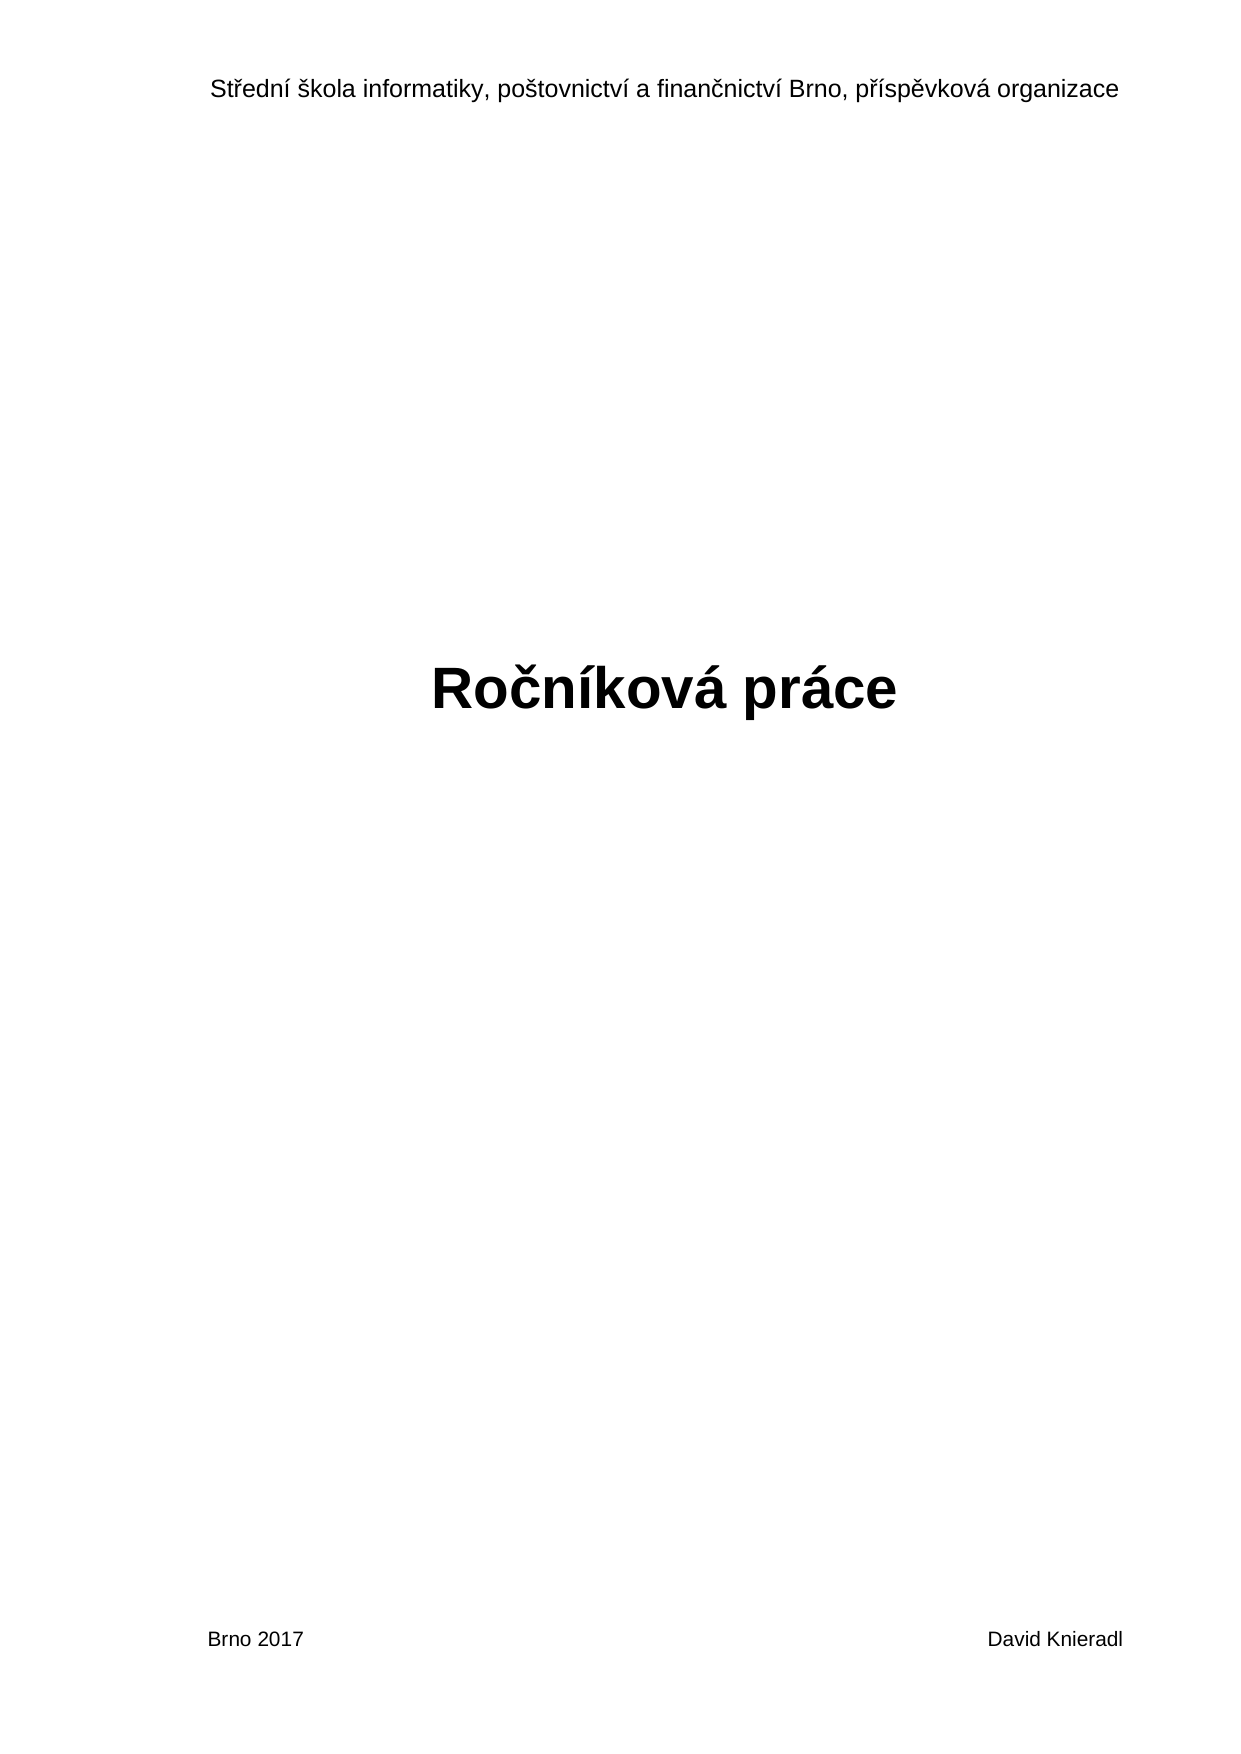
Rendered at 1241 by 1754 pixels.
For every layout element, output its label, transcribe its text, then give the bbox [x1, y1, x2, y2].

text Ročníková práce [180, 654, 1150, 721]
